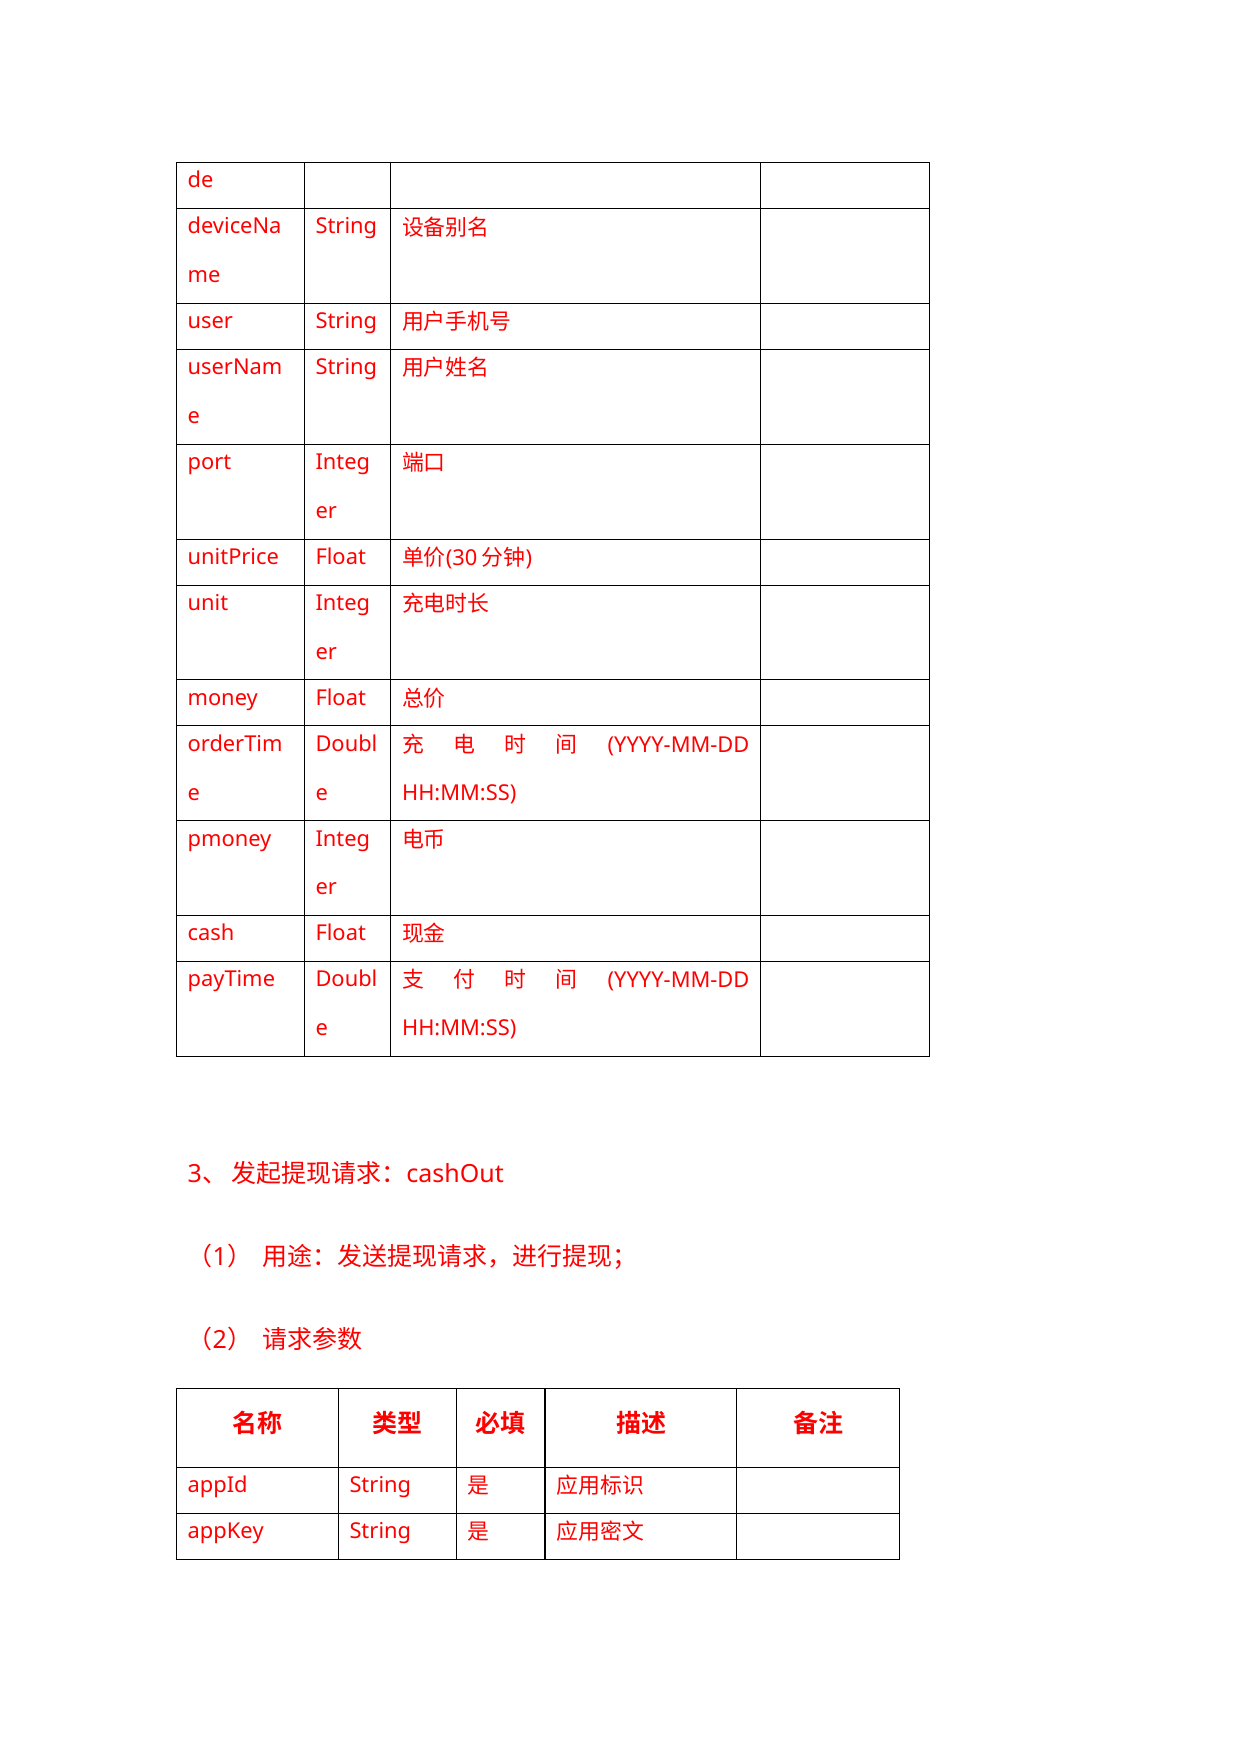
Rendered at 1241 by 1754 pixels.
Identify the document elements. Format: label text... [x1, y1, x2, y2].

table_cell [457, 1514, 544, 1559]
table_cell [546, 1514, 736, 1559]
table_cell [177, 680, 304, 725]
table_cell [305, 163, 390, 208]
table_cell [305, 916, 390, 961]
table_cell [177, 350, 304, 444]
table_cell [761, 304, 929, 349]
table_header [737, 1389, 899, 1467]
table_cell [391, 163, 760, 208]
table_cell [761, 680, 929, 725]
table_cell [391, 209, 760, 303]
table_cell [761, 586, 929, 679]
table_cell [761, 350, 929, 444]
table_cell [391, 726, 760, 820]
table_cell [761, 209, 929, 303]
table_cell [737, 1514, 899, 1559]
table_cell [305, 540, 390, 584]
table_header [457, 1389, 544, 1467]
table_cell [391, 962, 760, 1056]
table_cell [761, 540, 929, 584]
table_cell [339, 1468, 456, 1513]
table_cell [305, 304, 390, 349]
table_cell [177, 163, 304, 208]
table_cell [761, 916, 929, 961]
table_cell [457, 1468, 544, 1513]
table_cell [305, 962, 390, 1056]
list 用途：发送提现请求，进行提现； [187, 1222, 1053, 1287]
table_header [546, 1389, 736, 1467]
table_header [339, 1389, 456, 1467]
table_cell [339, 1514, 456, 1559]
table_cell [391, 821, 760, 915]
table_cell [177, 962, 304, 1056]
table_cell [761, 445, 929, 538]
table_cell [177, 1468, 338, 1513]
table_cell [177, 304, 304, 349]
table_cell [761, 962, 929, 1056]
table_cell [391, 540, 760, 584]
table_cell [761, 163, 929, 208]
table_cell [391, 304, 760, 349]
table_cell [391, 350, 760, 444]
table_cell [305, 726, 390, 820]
list 发起提现请求：cashOut [187, 1139, 1053, 1204]
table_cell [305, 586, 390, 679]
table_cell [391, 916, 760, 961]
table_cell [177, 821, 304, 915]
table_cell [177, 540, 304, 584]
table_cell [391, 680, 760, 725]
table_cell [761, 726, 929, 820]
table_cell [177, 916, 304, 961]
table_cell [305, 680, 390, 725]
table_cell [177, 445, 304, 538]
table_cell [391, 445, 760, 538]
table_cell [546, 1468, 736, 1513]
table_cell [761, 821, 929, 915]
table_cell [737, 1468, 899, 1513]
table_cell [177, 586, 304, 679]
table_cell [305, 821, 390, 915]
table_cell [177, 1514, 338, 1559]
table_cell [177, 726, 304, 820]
list 请求参数 [187, 1305, 1053, 1370]
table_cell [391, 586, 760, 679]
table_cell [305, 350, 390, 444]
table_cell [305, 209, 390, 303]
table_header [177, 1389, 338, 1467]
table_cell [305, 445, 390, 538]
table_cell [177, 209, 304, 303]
